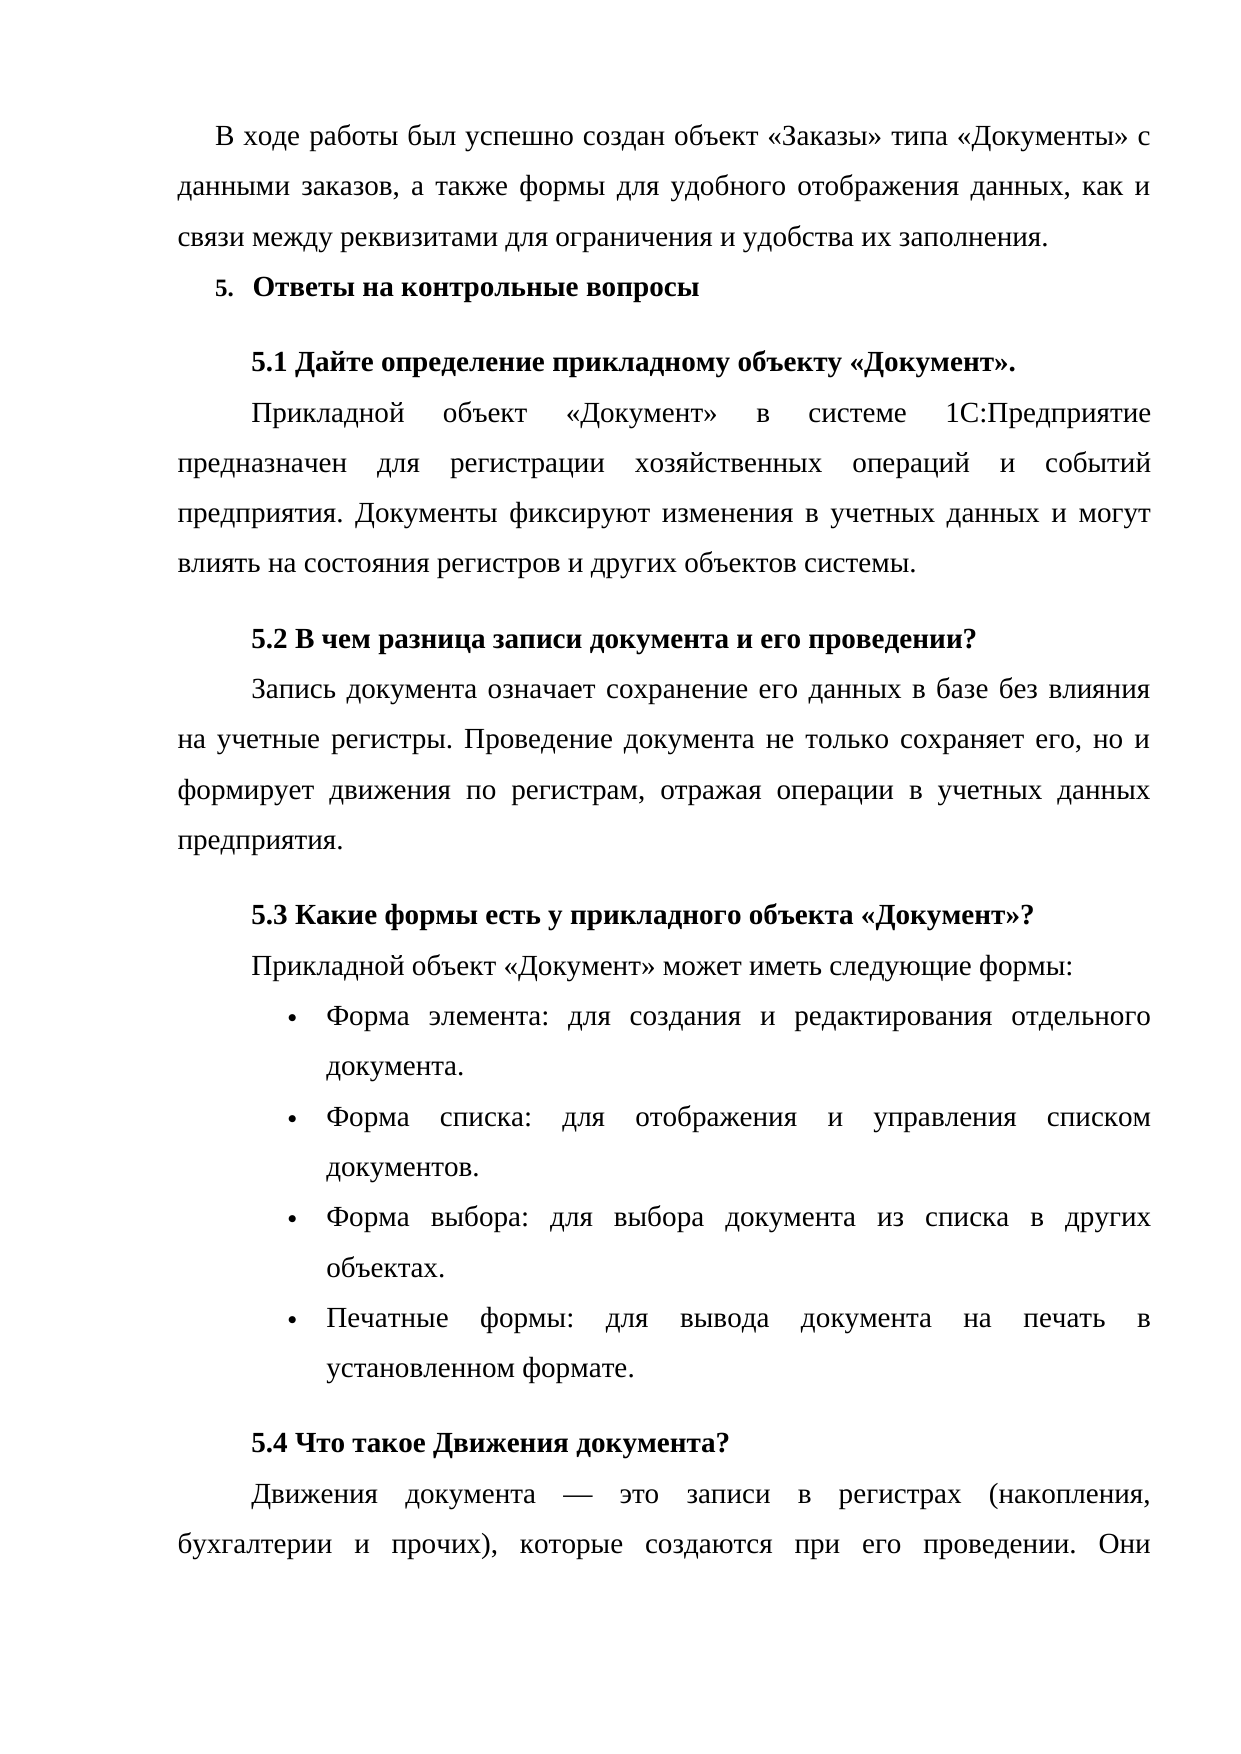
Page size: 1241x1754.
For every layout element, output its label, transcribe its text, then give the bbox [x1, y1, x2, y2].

list Форма списка: для отображения и управления списком документов. [288, 1099, 1152, 1183]
subtitle 5.2 В чем разница записи документа и его проведении? [177, 621, 1152, 654]
list Форма выбора: для выбора документа из списка в других объектах. [288, 1199, 1152, 1283]
list Печатные формы: для вывода документа на печать в установленном формате. [288, 1300, 1152, 1384]
subtitle 5.1 Дайте определение прикладному объекту «Документ». [177, 344, 1152, 378]
text Прикладной объект «Документ» в системе 1С:Предприятие предназначен для регистрации хозяйственных операций и событий предприятия. Документы фиксируют изменения в учетных данных и могут влиять на состояния регистров и других объектов системы. [177, 395, 1152, 579]
text В ходе работы был успешно создан объект «Заказы» типа «Документы» с данными заказов, а также формы для удобного отображения данных, как и связи между реквизитами для ограничения и удобства их заполнения. [177, 118, 1152, 252]
text Запись документа означает сохранение его данных в базе без влияния на учетные регистры. Проведение документа не только сохраняет его, но и формирует движения по регистрам, отражая операции в учетных данных предприятия. [177, 671, 1152, 856]
list Ответы на контрольные вопросы [215, 269, 1152, 303]
text Прикладной объект «Документ» может иметь следующие формы: [177, 948, 1152, 981]
subtitle 5.4 Что такое Движения документа? [177, 1426, 1152, 1459]
list Форма элемента: для создания и редактирования отдельного документа. [288, 998, 1152, 1082]
subtitle 5.3 Какие формы есть у прикладного объекта «Документ»? [177, 897, 1152, 931]
